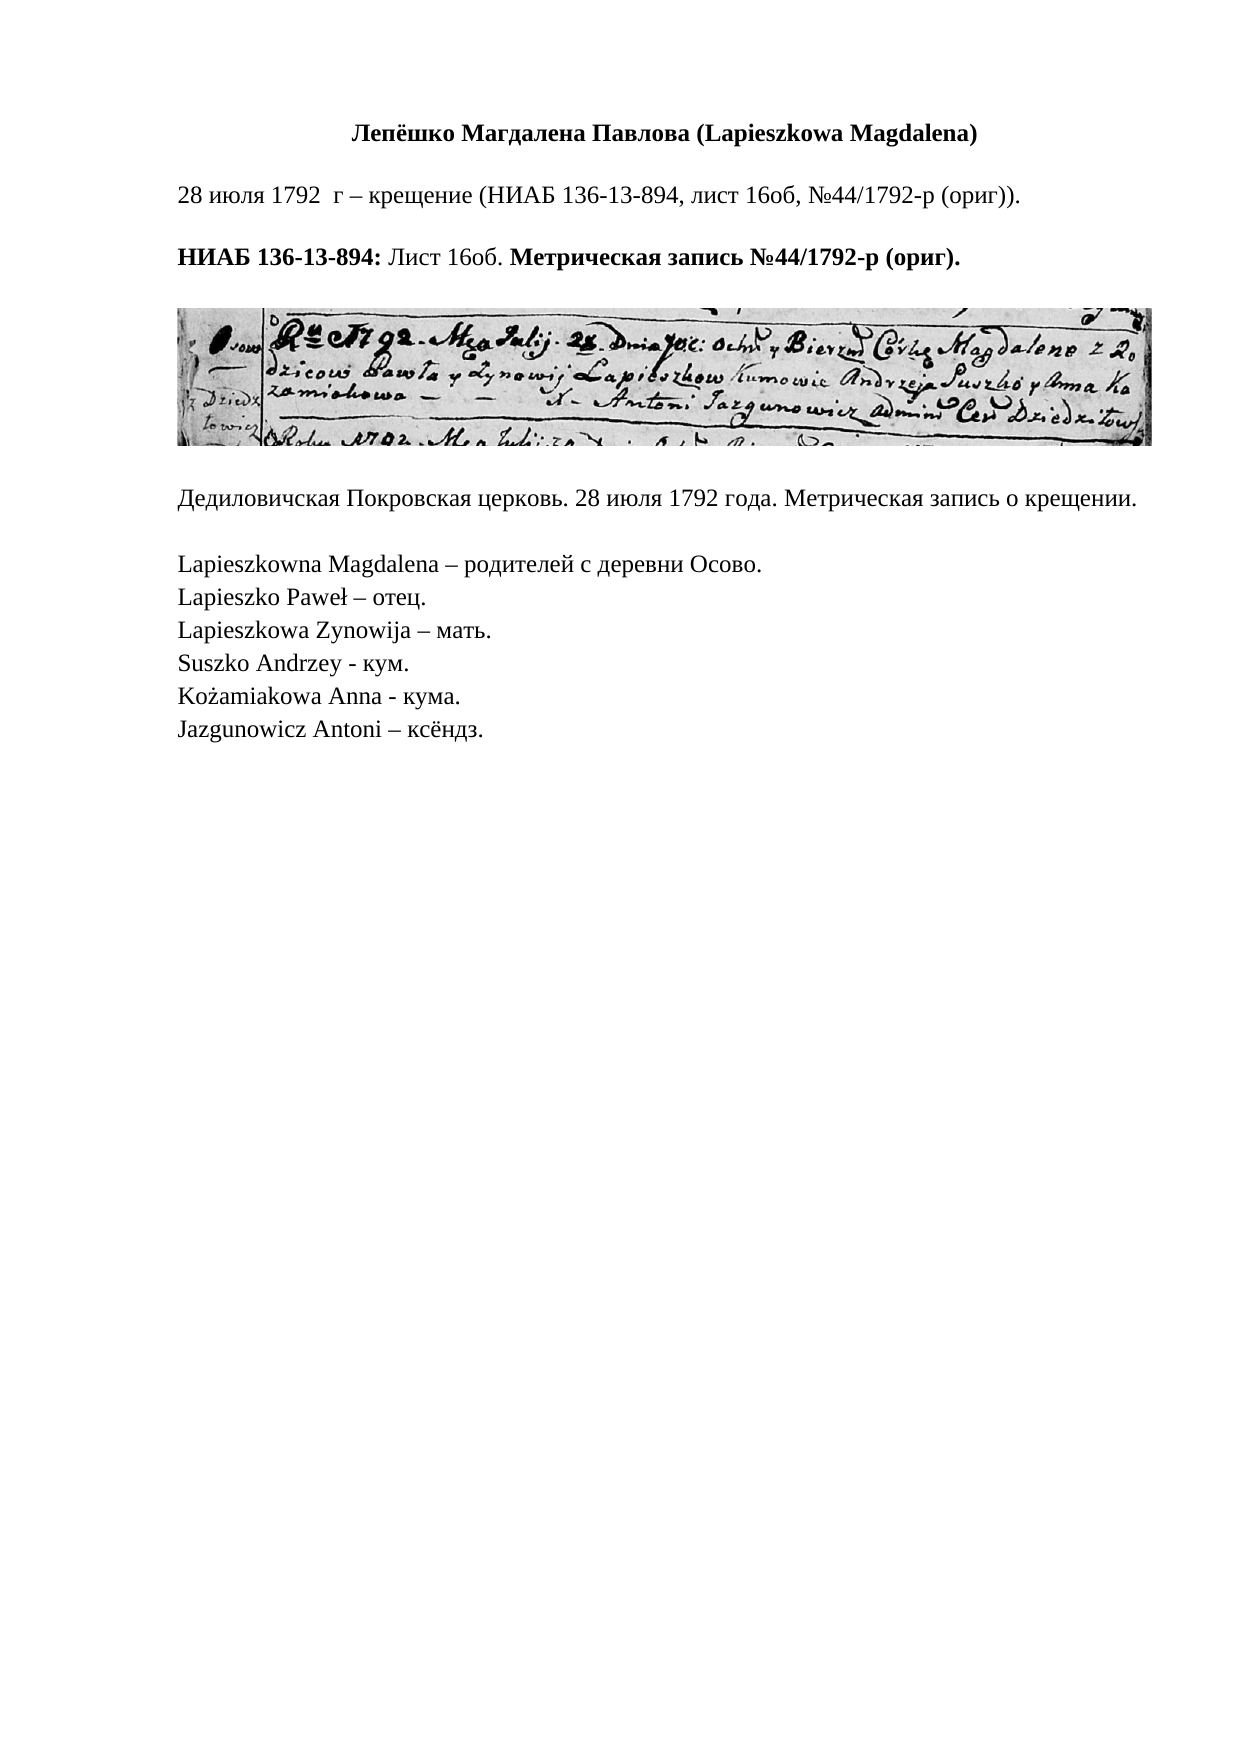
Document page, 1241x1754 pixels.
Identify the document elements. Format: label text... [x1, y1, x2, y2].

text Lapieszkowa Zynowija – мать. [177, 615, 1152, 644]
text НИАБ 136-13-894: Лист 16об. Метрическая запись №44/1792-р (ориг). [177, 242, 1152, 271]
text 28 июля 1792 г – крещение (НИАБ 136-13-894, лист 16об, №44/1792-р (ориг)). [177, 180, 1152, 209]
picture [177, 308, 1152, 446]
text Lapieszko Paweł – отец. [177, 582, 1152, 611]
text Дедиловичская Покровская церковь. 28 июля 1792 года. Метрическая запись о крещении. [177, 483, 1152, 512]
text Suszko Andrzey - кум. [177, 648, 1152, 677]
text Lapieszkowna Magdalena – родителей с деревни Осовo. [177, 549, 1152, 578]
text Лепёшко Магдалена Павлова (Lapieszkowa Magdalena) [177, 118, 1152, 147]
text Kożamiakowa Anna - кума. [177, 681, 1152, 710]
text Jazgunowicz Antoni – ксёндз. [177, 714, 1152, 743]
